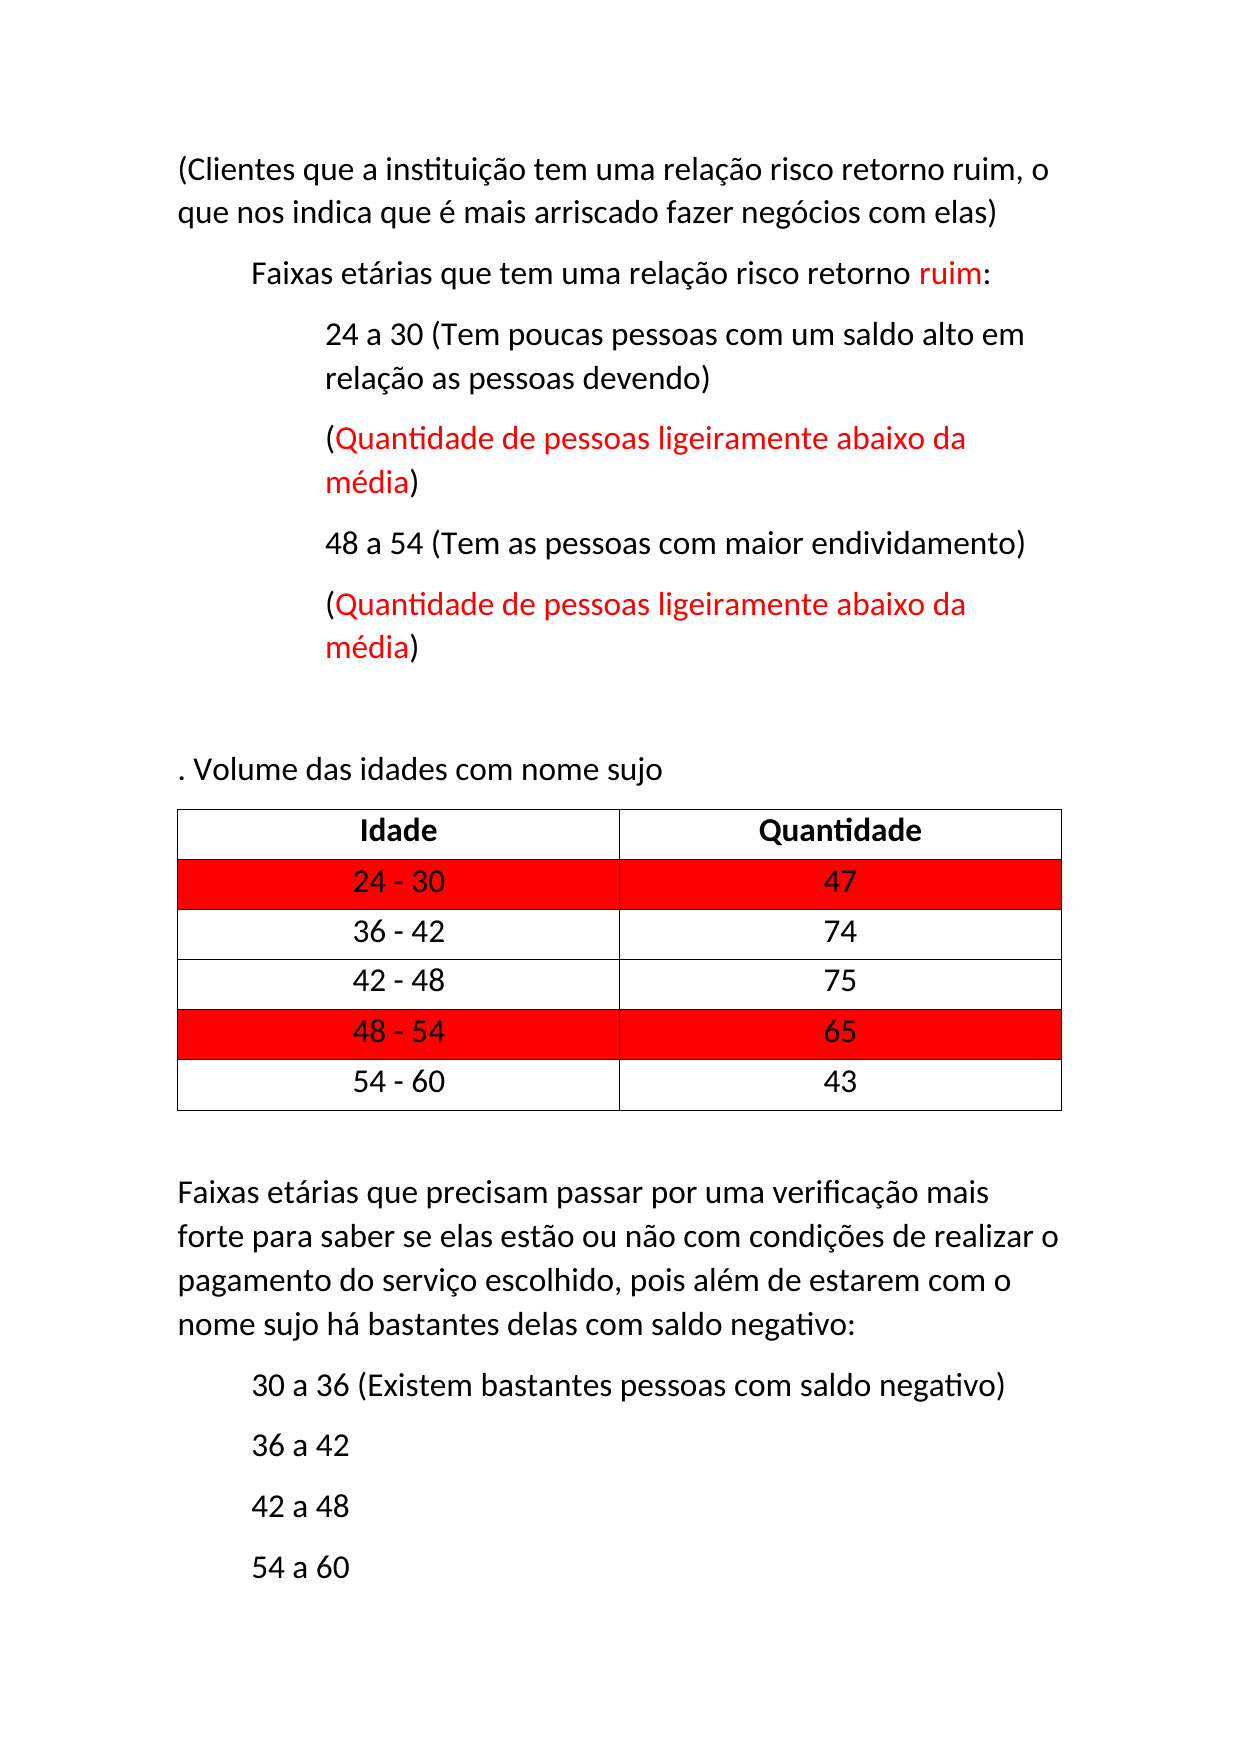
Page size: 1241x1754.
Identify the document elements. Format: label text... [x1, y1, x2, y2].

table_cell 36 - 42 [178, 910, 619, 958]
text (Quantidade de pessoas ligeiramente abaixo da média) [325, 583, 1063, 667]
table_cell 43 [620, 1060, 1061, 1110]
text (Quantidade de pessoas ligeiramente abaixo da média) [325, 417, 1063, 502]
table_cell 74 [620, 910, 1061, 958]
text 48 a 54 (Tem as pessoas com maior endividamento) [325, 522, 1063, 563]
table_cell 75 [620, 960, 1061, 1009]
table_cell 54 - 60 [178, 1060, 619, 1110]
table_cell 24 - 30 [178, 860, 619, 909]
text Faixas etárias que tem uma relação risco retorno ruim: [177, 252, 1063, 293]
table_cell 65 [620, 1010, 1061, 1059]
text 30 a 36 (Existem bastantes pessoas com saldo negativo) [177, 1364, 1063, 1404]
table_header Quantidade [620, 810, 1061, 859]
text . Volume das idades com nome sujo [177, 748, 1063, 788]
text 36 a 42 [177, 1424, 1063, 1465]
text 42 a 48 [177, 1485, 1063, 1526]
text 54 a 60 [177, 1546, 1063, 1586]
text 24 a 30 (Tem poucas pessoas com um saldo alto em relação as pessoas devendo) [325, 313, 1063, 397]
text (Clientes que a instituição tem uma relação risco retorno ruim, o que nos indica que é mais arriscado fazer negócios com elas) [177, 148, 1063, 232]
table_cell 48 - 54 [178, 1010, 619, 1059]
table_header Idade [178, 810, 619, 859]
table_cell 42 - 48 [178, 960, 619, 1009]
table_cell 47 [620, 860, 1061, 909]
text Faixas etárias que precisam passar por uma verificação mais forte para saber se elas estão ou não com condições de realizar o pagamento do serviço escolhido, pois além de estarem com o nome sujo há bastantes delas com saldo negativo: [177, 1171, 1063, 1344]
